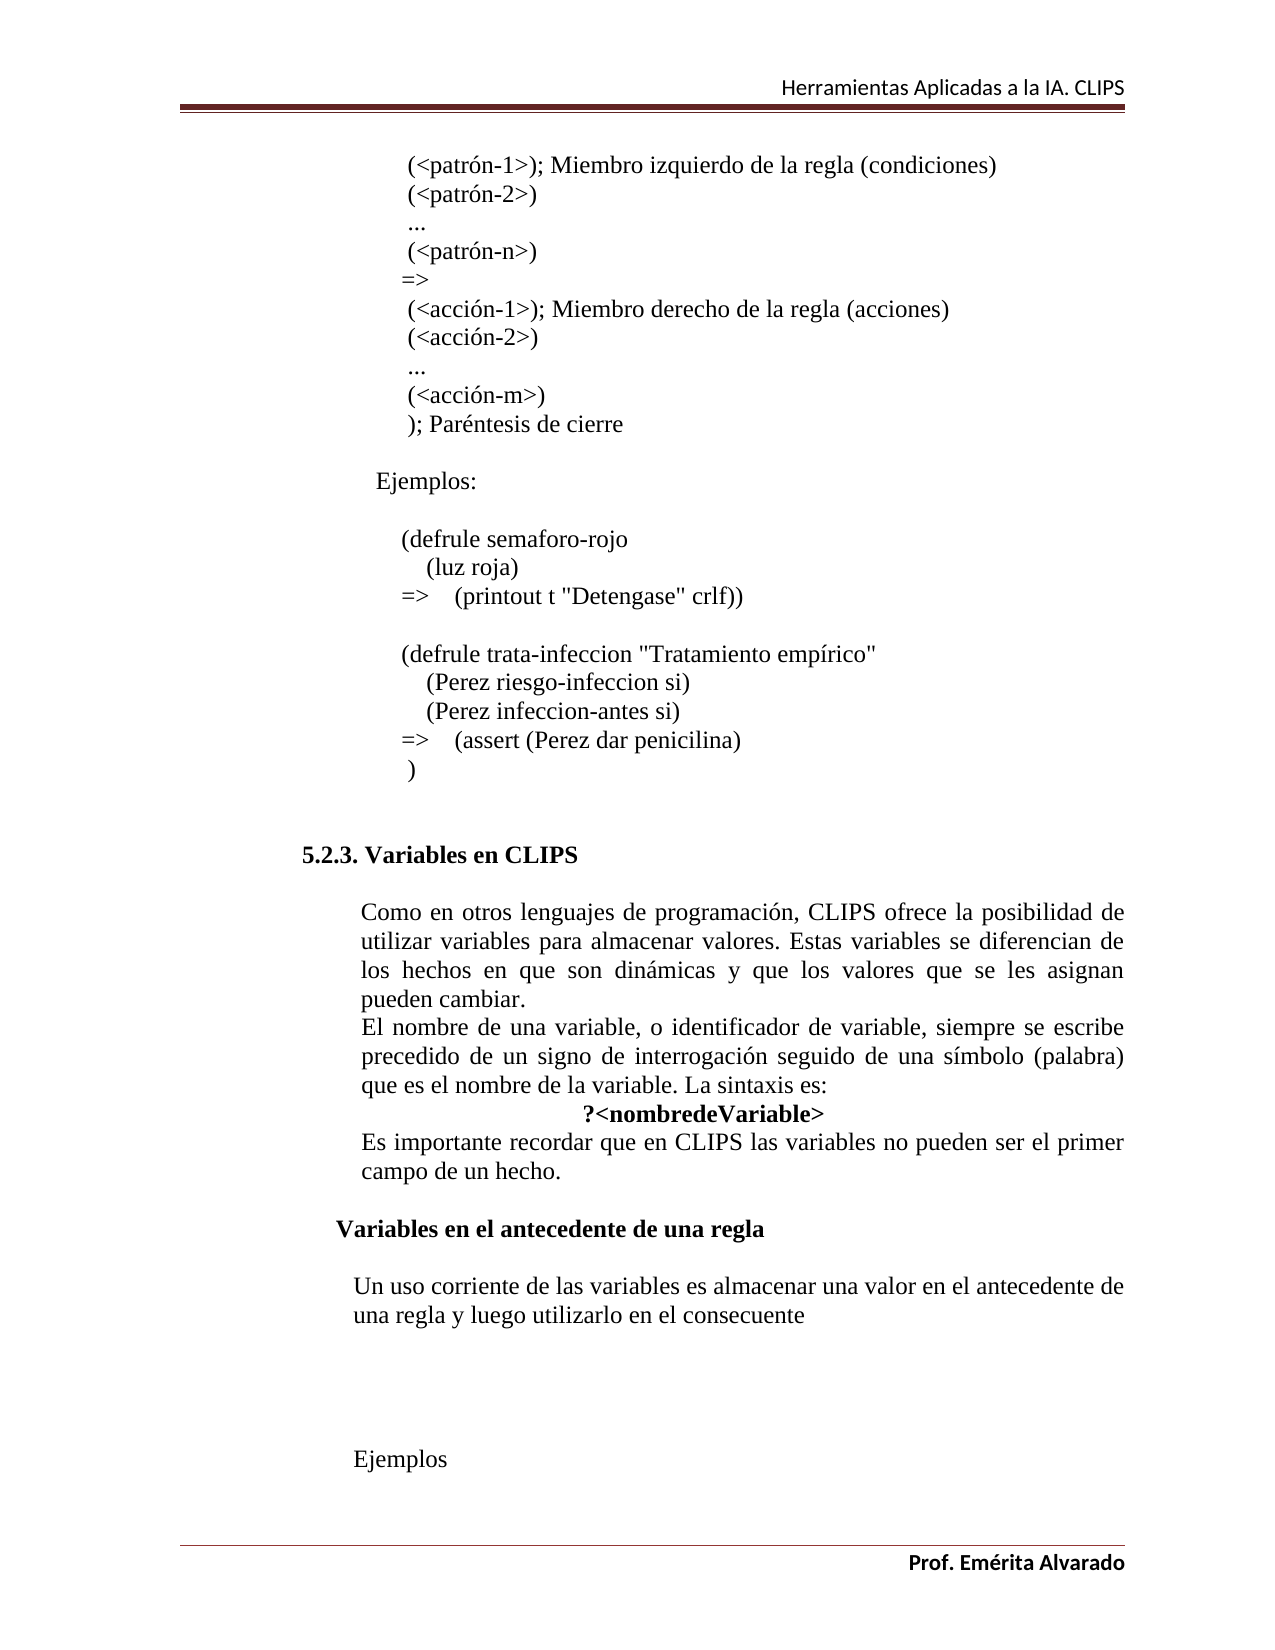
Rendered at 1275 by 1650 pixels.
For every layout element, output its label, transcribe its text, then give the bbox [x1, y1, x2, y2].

list (<acción-1>); Miembro derecho de la regla (acciones) [401, 294, 1125, 322]
list Variables en el antecedente de una regla [287, 1214, 1125, 1242]
list ); Paréntesis de cierre [401, 409, 1125, 437]
text Es importante recordar que en CLIPS las variables no pueden ser el primer campo de un hecho. [361, 1127, 1125, 1185]
list Un uso corriente de las variables es almacenar una valor en el antecedente de una regla y luego utilizarlo en el consecuente [353, 1271, 1125, 1329]
list (luz roja) [401, 552, 1125, 581]
list => (printout t "Detengase" crlf)) [401, 581, 1125, 610]
list (<acción-2>) [401, 322, 1125, 351]
list (<patrón-2>) [401, 179, 1125, 207]
list (<patrón-1>); Miembro izquierdo de la regla (condiciones) [401, 150, 1125, 179]
list ... [401, 351, 1125, 380]
list => [401, 265, 1125, 294]
list Ejemplos [305, 1444, 1125, 1472]
list (defrule semaforo-rojo [401, 524, 1125, 552]
list ... [401, 207, 1125, 236]
text El nombre de una variable, o identificador de variable, siempre se escribe precedido de un signo de interrogación seguido de una símbolo (palabra) que es el nombre de la variable. La sintaxis es: [361, 1012, 1125, 1099]
list (defrule trata-infeccion "Tratamiento empírico" [401, 639, 1125, 667]
text Como en otros lenguajes de programación, CLIPS ofrece la posibilidad de utilizar variables para almacenar valores. Estas variables se diferencian de los hechos en que son dinámicas y que los valores que se les asignan pueden cambiar. [361, 897, 1125, 1012]
list (Perez riesgo-infeccion si) [401, 667, 1125, 696]
list (<acción-m>) [401, 380, 1125, 409]
list (Perez infeccion-antes si) [401, 696, 1125, 725]
list Ejemplos: [376, 466, 1125, 495]
text ?<nombredeVariable> [509, 1099, 1125, 1127]
list => (assert (Perez dar penicilina) [401, 725, 1125, 754]
list ) [401, 754, 1125, 782]
list (<patrón-n>) [401, 236, 1125, 265]
list 5.2.3. Variables en CLIPS [254, 840, 1125, 869]
